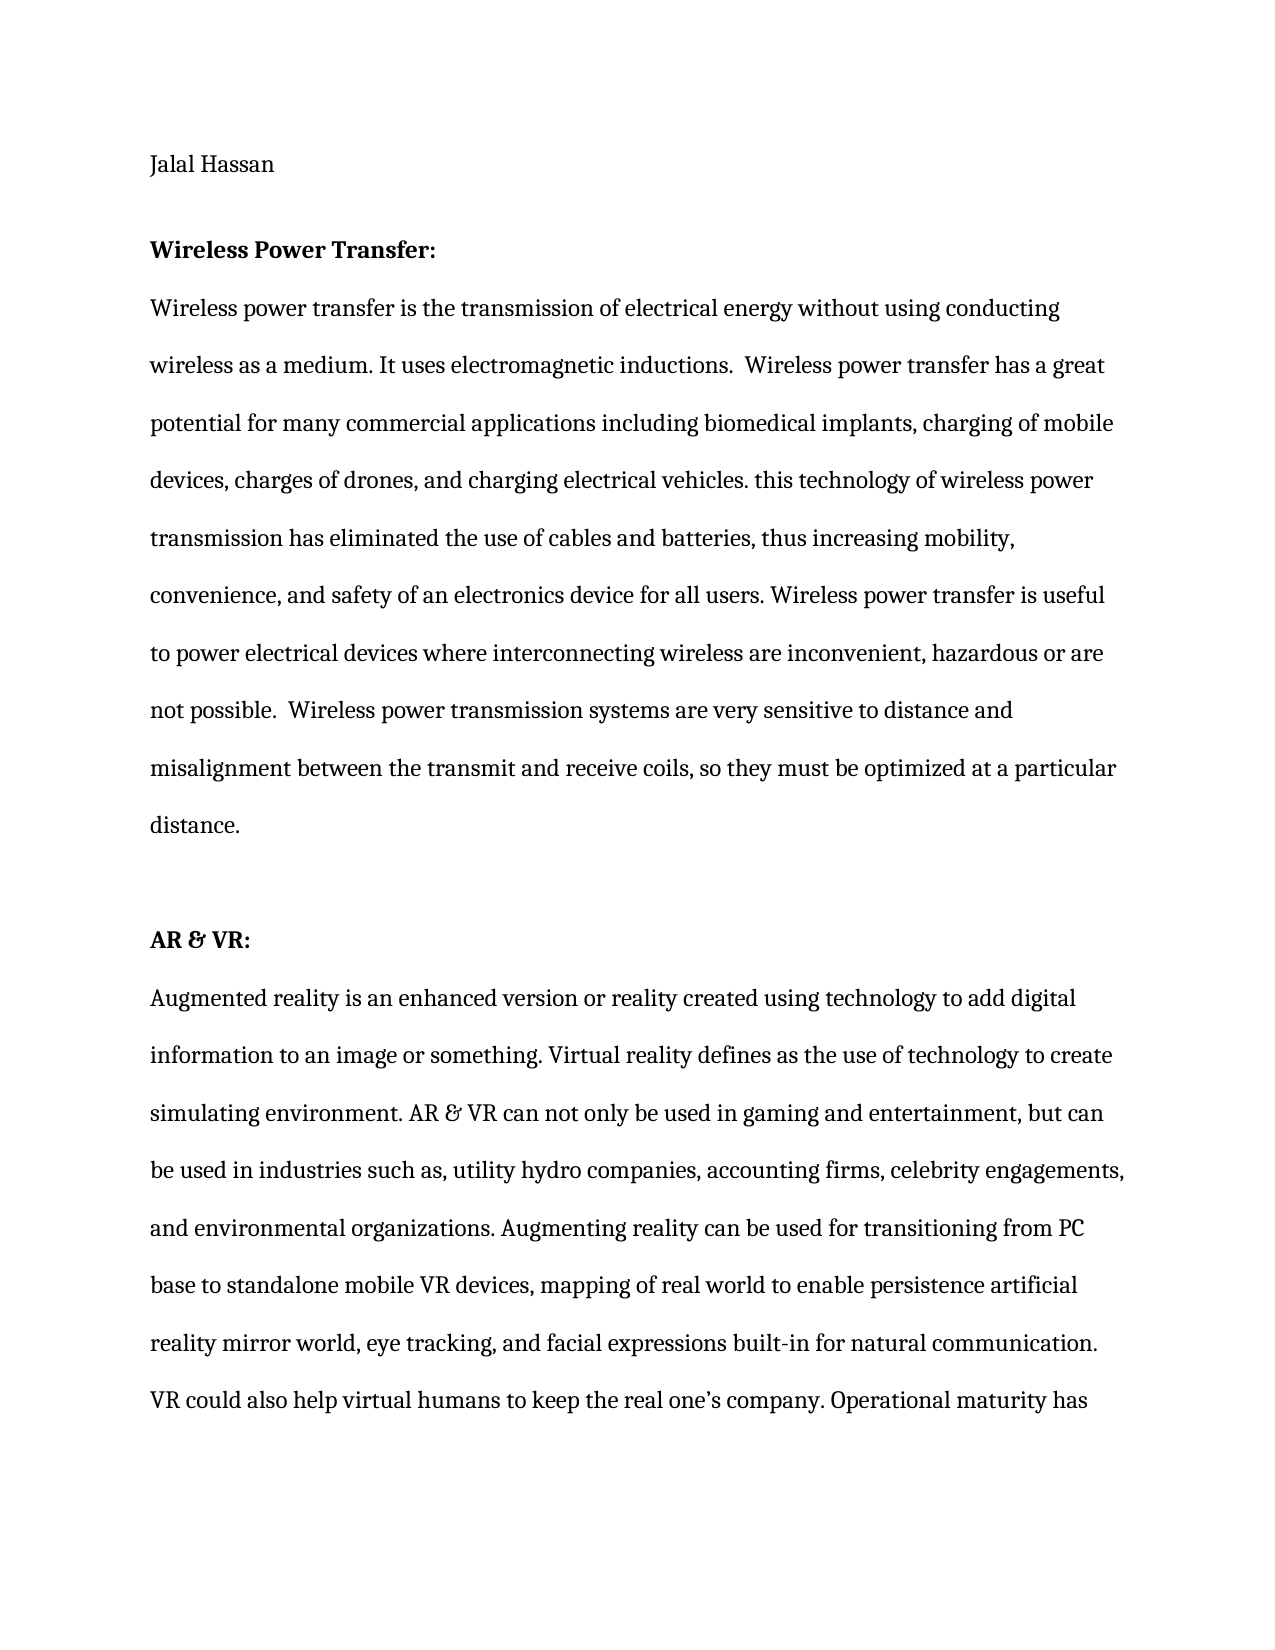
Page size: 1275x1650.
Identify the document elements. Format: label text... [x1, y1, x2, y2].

text Jalal Hassan [150, 150, 1125, 179]
text Wireless Power Transfer: [150, 236, 1125, 265]
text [150, 984, 1125, 1415]
text AR & VR: [150, 926, 1125, 955]
text Wireless power transfer is the transmission of electrical energy without using conducting wireless as a medium. It uses electromagnetic inductions. Wireless power transfer has a great potential for many commercial applications including biomedical implants, charging of mobile devices, charges of drones, and charging electrical vehicles. this technology of wireless power transmission has eliminated the use of cables and batteries, thus increasing mobility, convenience, and safety of an electronics device for all users. Wireless power transfer is useful to power electrical devices where interconnecting wireless are inconvenient, hazardous or are not possible. Wireless power transmission systems are very sensitive to distance and misalignment between the transmit and receive coils, so they must be optimized at a particular distance. [150, 294, 1125, 840]
